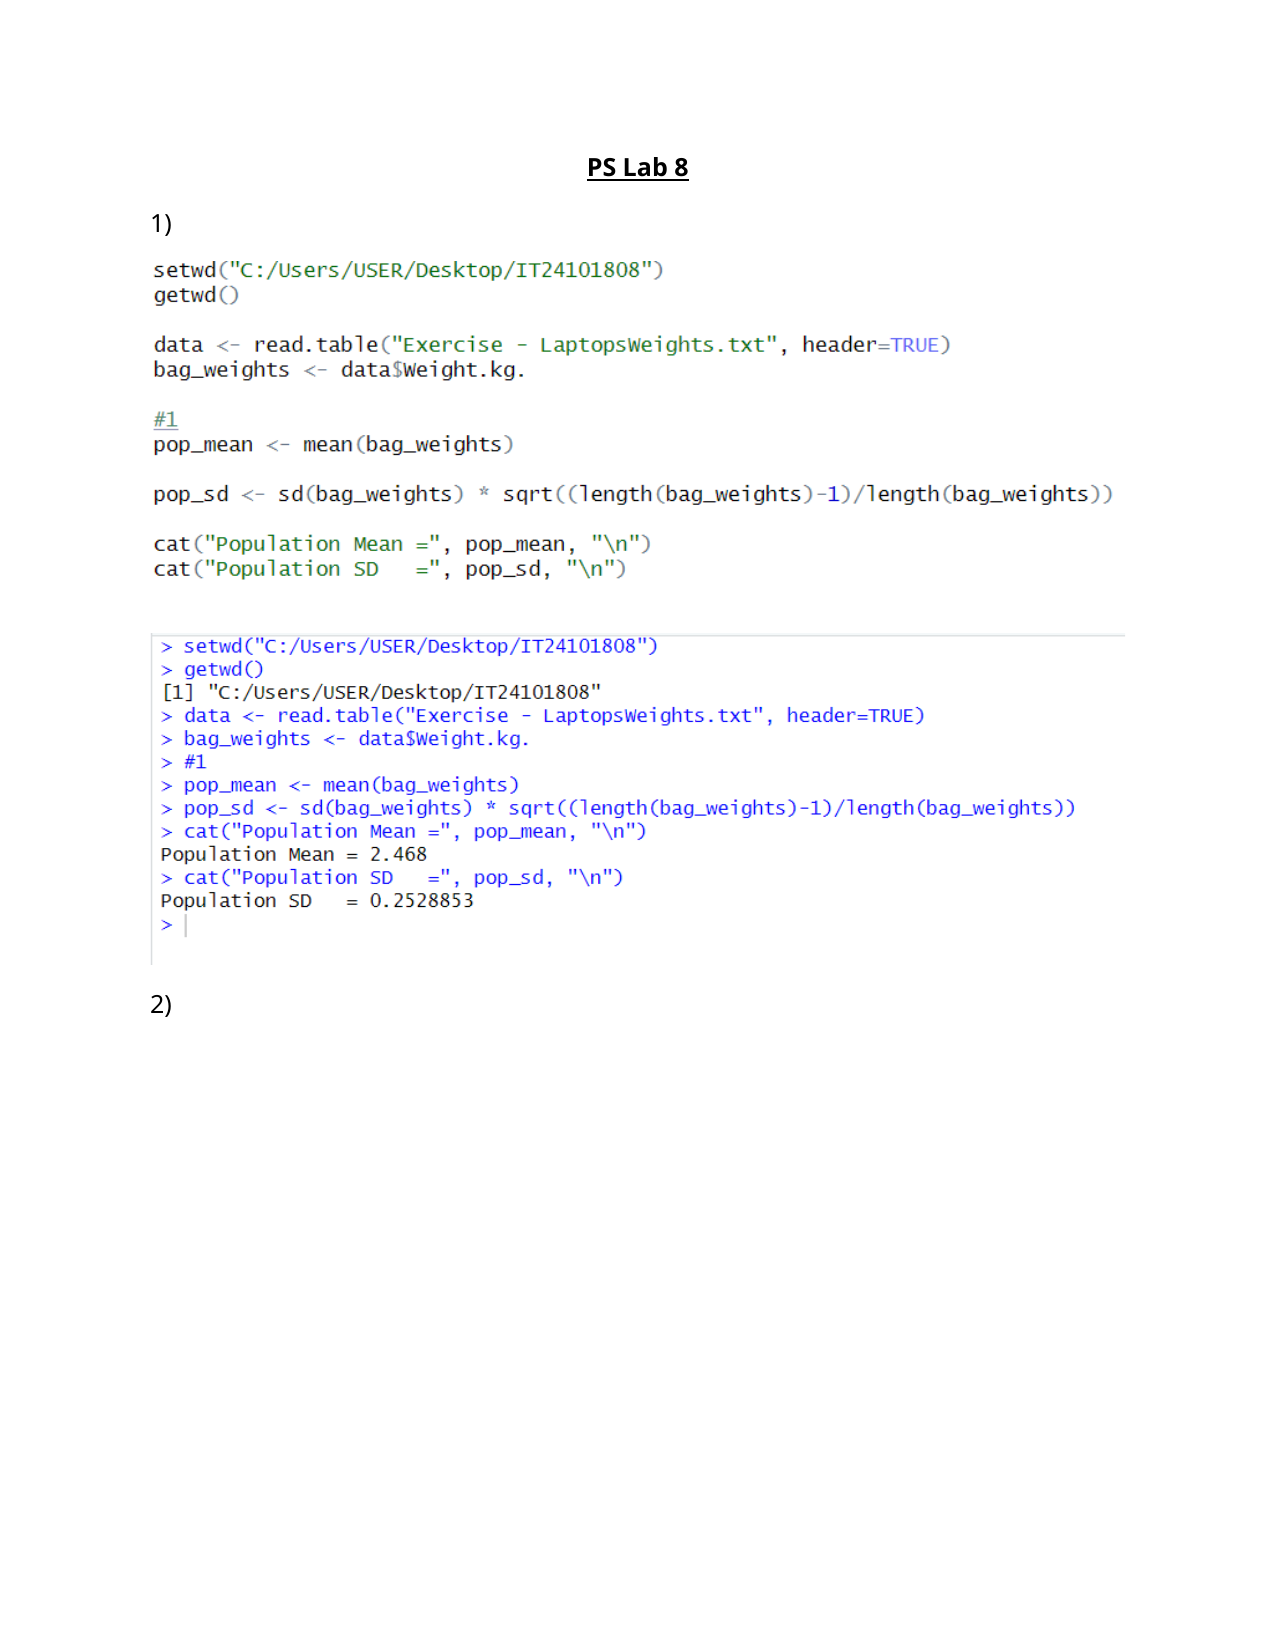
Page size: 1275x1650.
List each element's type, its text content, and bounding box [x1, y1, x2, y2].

text 2) [150, 987, 1125, 1021]
text PS Lab 8 [150, 150, 1125, 184]
picture [150, 633, 1125, 965]
picture [150, 261, 1125, 612]
text 1) [150, 206, 1125, 240]
